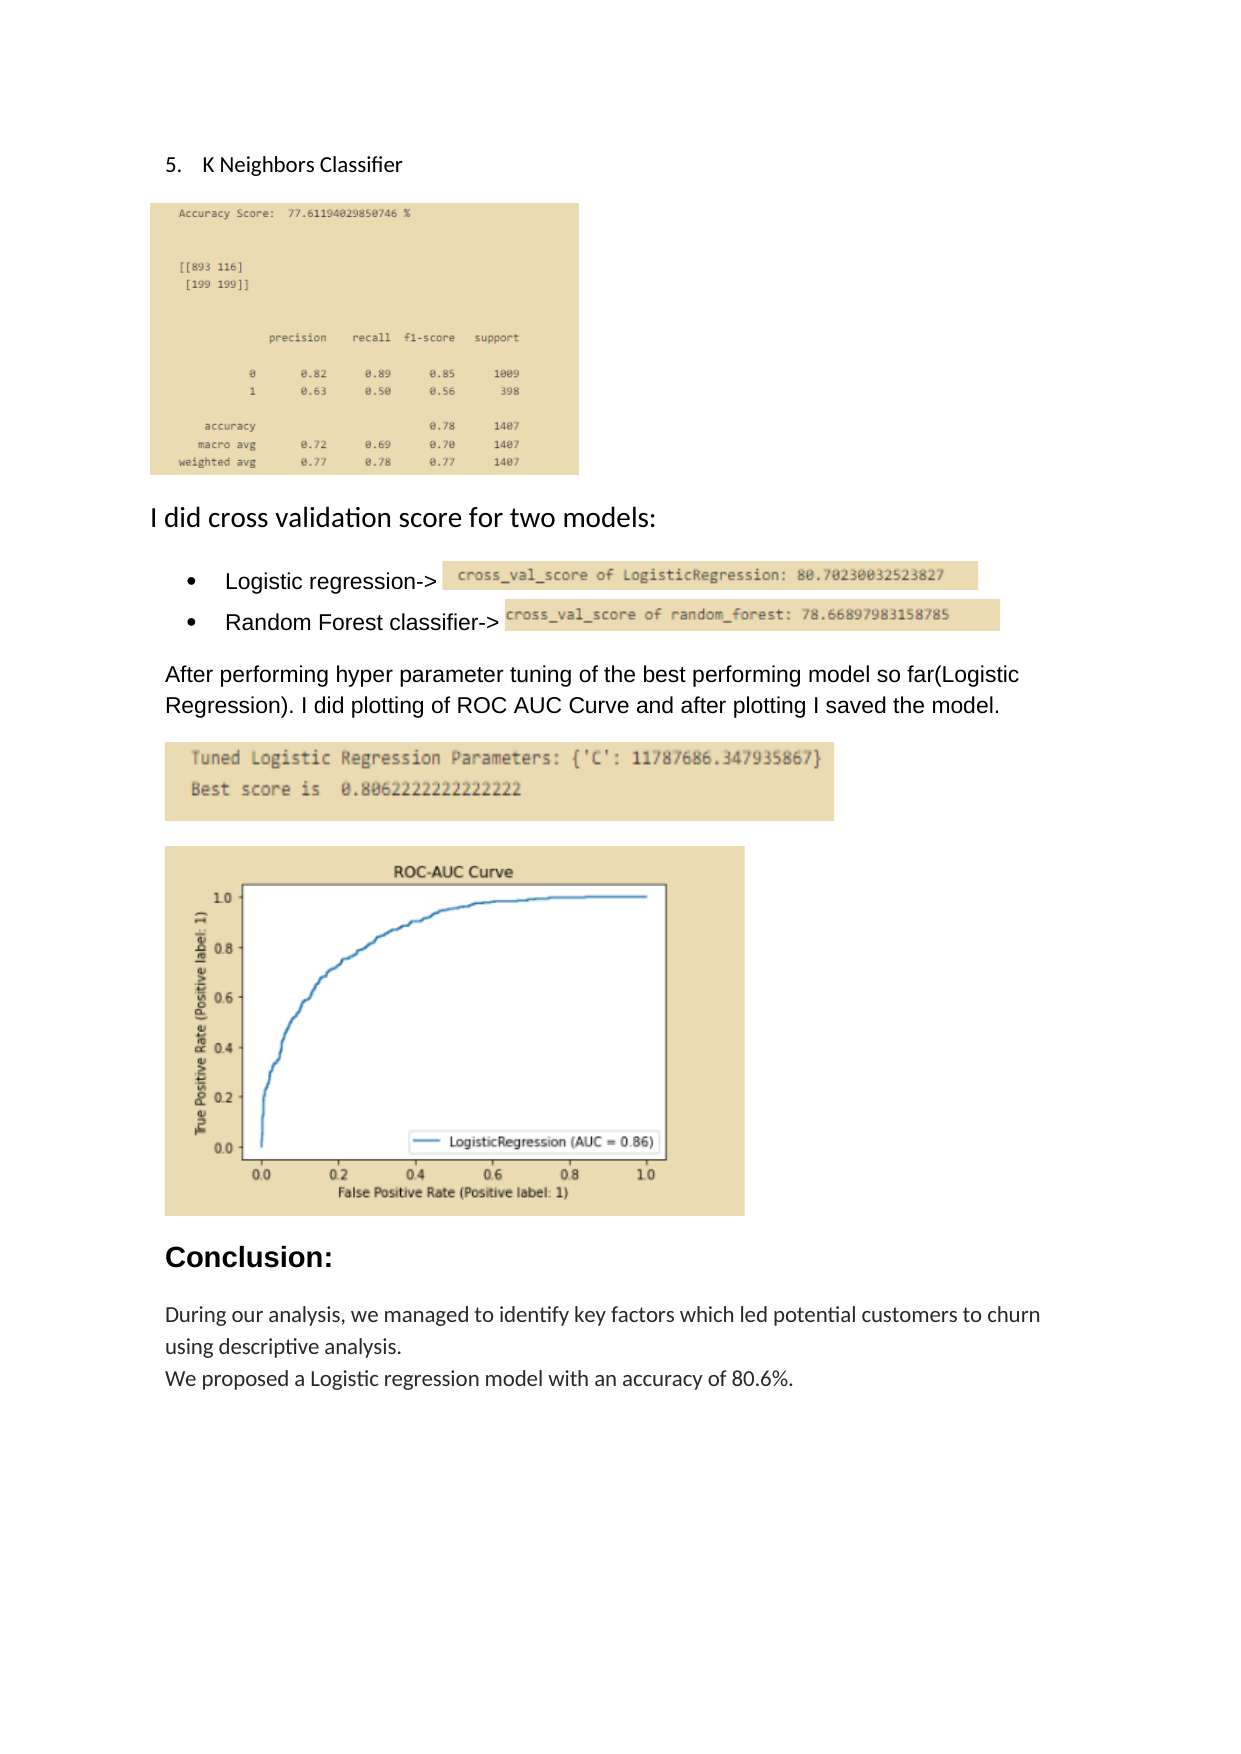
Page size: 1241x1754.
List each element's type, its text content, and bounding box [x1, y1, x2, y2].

text After performing hyper parameter tuning of the best performing model so far(Logistic Regression). I did plotting of ROC AUC Curve and after plotting I saved the model. [165, 661, 1090, 718]
picture [164, 742, 835, 821]
picture [504, 599, 1001, 631]
text Conclusion: [165, 1241, 1090, 1274]
text I did cross validation score for two models: [150, 499, 1090, 535]
list K Neighbors Classifier [165, 150, 1090, 178]
picture [442, 561, 979, 590]
picture [164, 846, 745, 1216]
picture [150, 203, 579, 475]
text During our analysis, we managed to identify key factors which led potential customers to churn using descriptive analysis. We proposed a Logistic regression model with an accuracy of 80.6%. [165, 1300, 1090, 1392]
